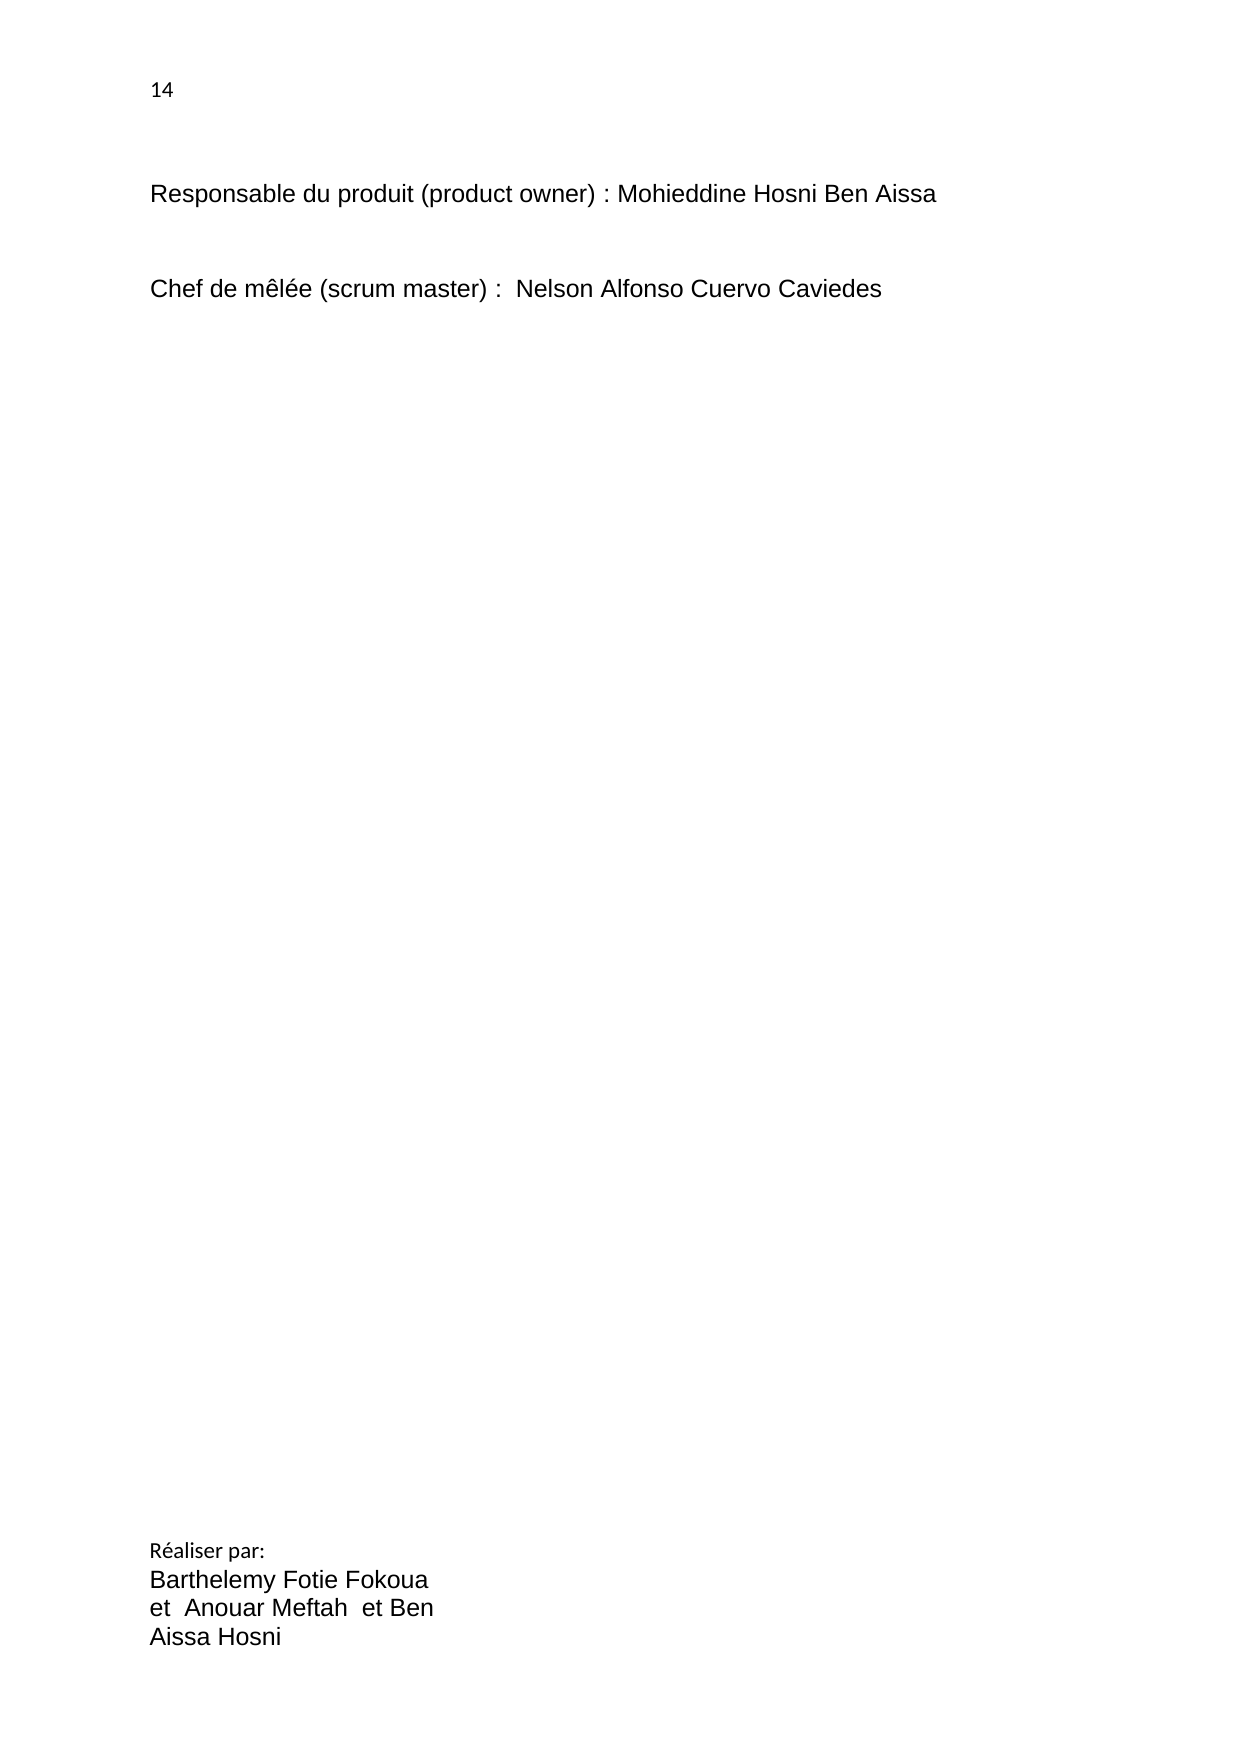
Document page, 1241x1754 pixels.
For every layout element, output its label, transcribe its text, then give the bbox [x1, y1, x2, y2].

text Responsable du produit (product owner) : Mohieddine Hosni Ben Aissa [150, 179, 1090, 207]
text Chef de mêlée (scrum master) : Nelson Alfonso Cuervo Caviedes [150, 274, 1090, 303]
